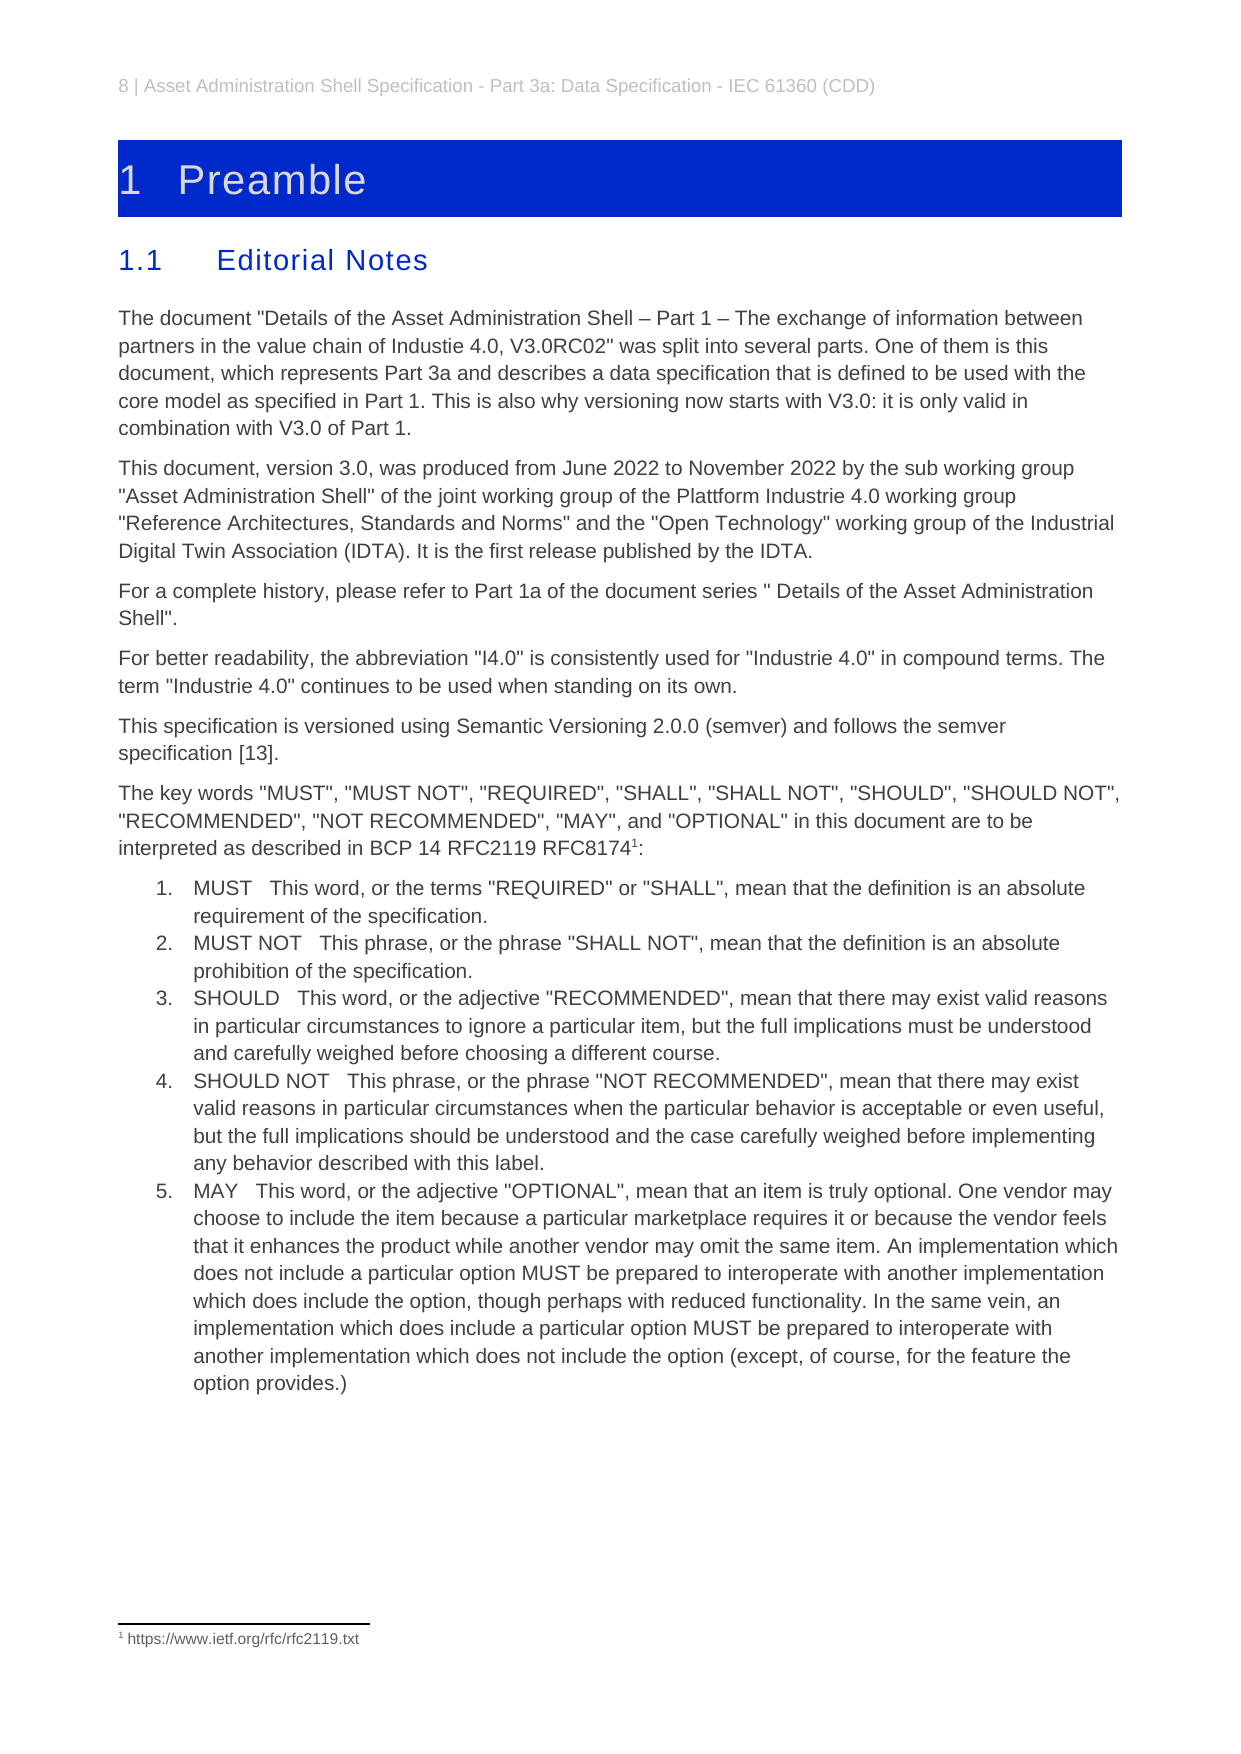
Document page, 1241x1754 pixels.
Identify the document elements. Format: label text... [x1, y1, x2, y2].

subtitle Preamble [118, 153, 1122, 205]
text This document, version 3.0, was produced from June 2022 to November 2022 by the sub working group "Asset Administration Shell" of the joint working group of the Plattform Industrie 4.0 working group "Reference Architectures, Standards and Norms" and the "Open Technology" working group of the Industrial Digital Twin Association (IDTA). It is the first release published by the IDTA. [118, 456, 1122, 562]
list MUST NOT This phrase, or the phrase "SHALL NOT", mean that the definition is an absolute prohibition of the specification. [156, 931, 1122, 982]
list MUST This word, or the terms "REQUIRED" or "SHALL", mean that the definition is an absolute requirement of the specification. [156, 876, 1122, 927]
list SHOULD This word, or the adjective "RECOMMENDED", mean that there may exist valid reasons in particular circumstances to ignore a particular item, but the full implications must be understood and carefully weighed before choosing a different course. [156, 986, 1122, 1065]
text For a complete history, please refer to Part 1a of the document series " Details of the Asset Administration Shell". [118, 578, 1122, 630]
text This specification is versioned using Semantic Versioning 2.0.0 (semver) and follows the semver specification [13]. [118, 713, 1122, 765]
text The document "Details of the Asset Administration Shell – Part 1 – The exchange of information between partners in the value chain of Industie 4.0, V3.0RC02" was split into several parts. One of them is this document, which represents Part 3a and describes a data specification that is defined to be used with the core model as specified in Part 1. This is also why versioning now starts with V3.0: it is only valid in combination with V3.0 of Part 1. [118, 306, 1122, 440]
subtitle Editorial Notes [118, 242, 1122, 276]
text For better readability, the abbreviation "I4.0" is consistently used for "Industrie 4.0" in compound terms. The term "Industrie 4.0" continues to be used when standing on its own. [118, 646, 1122, 697]
text The key words "MUST", "MUST NOT", "REQUIRED", "SHALL", "SHALL NOT", "SHOULD", "SHOULD NOT", "RECOMMENDED", "NOT RECOMMENDED", "MAY", and "OPTIONAL" in this document are to be interpreted as described in BCP 14 RFC2119 RFC8174: [118, 781, 1122, 860]
list SHOULD NOT This phrase, or the phrase "NOT RECOMMENDED", mean that there may exist valid reasons in particular circumstances when the particular behavior is acceptable or even useful, but the full implications should be understood and the case carefully weighed before implementing any behavior described with this label. [156, 1068, 1122, 1175]
list MAY This word, or the adjective "OPTIONAL", mean that an item is truly optional. One vendor may choose to include the item because a particular marketplace requires it or because the vendor feels that it enhances the product while another vendor may omit the same item. An implementation which does not include a particular option MUST be prepared to interoperate with another implementation which does include the option, though perhaps with reduced functionality. In the same vein, an implementation which does include a particular option MUST be prepared to interoperate with another implementation which does not include the option (except, of course, for the feature the option provides.) [156, 1178, 1122, 1395]
